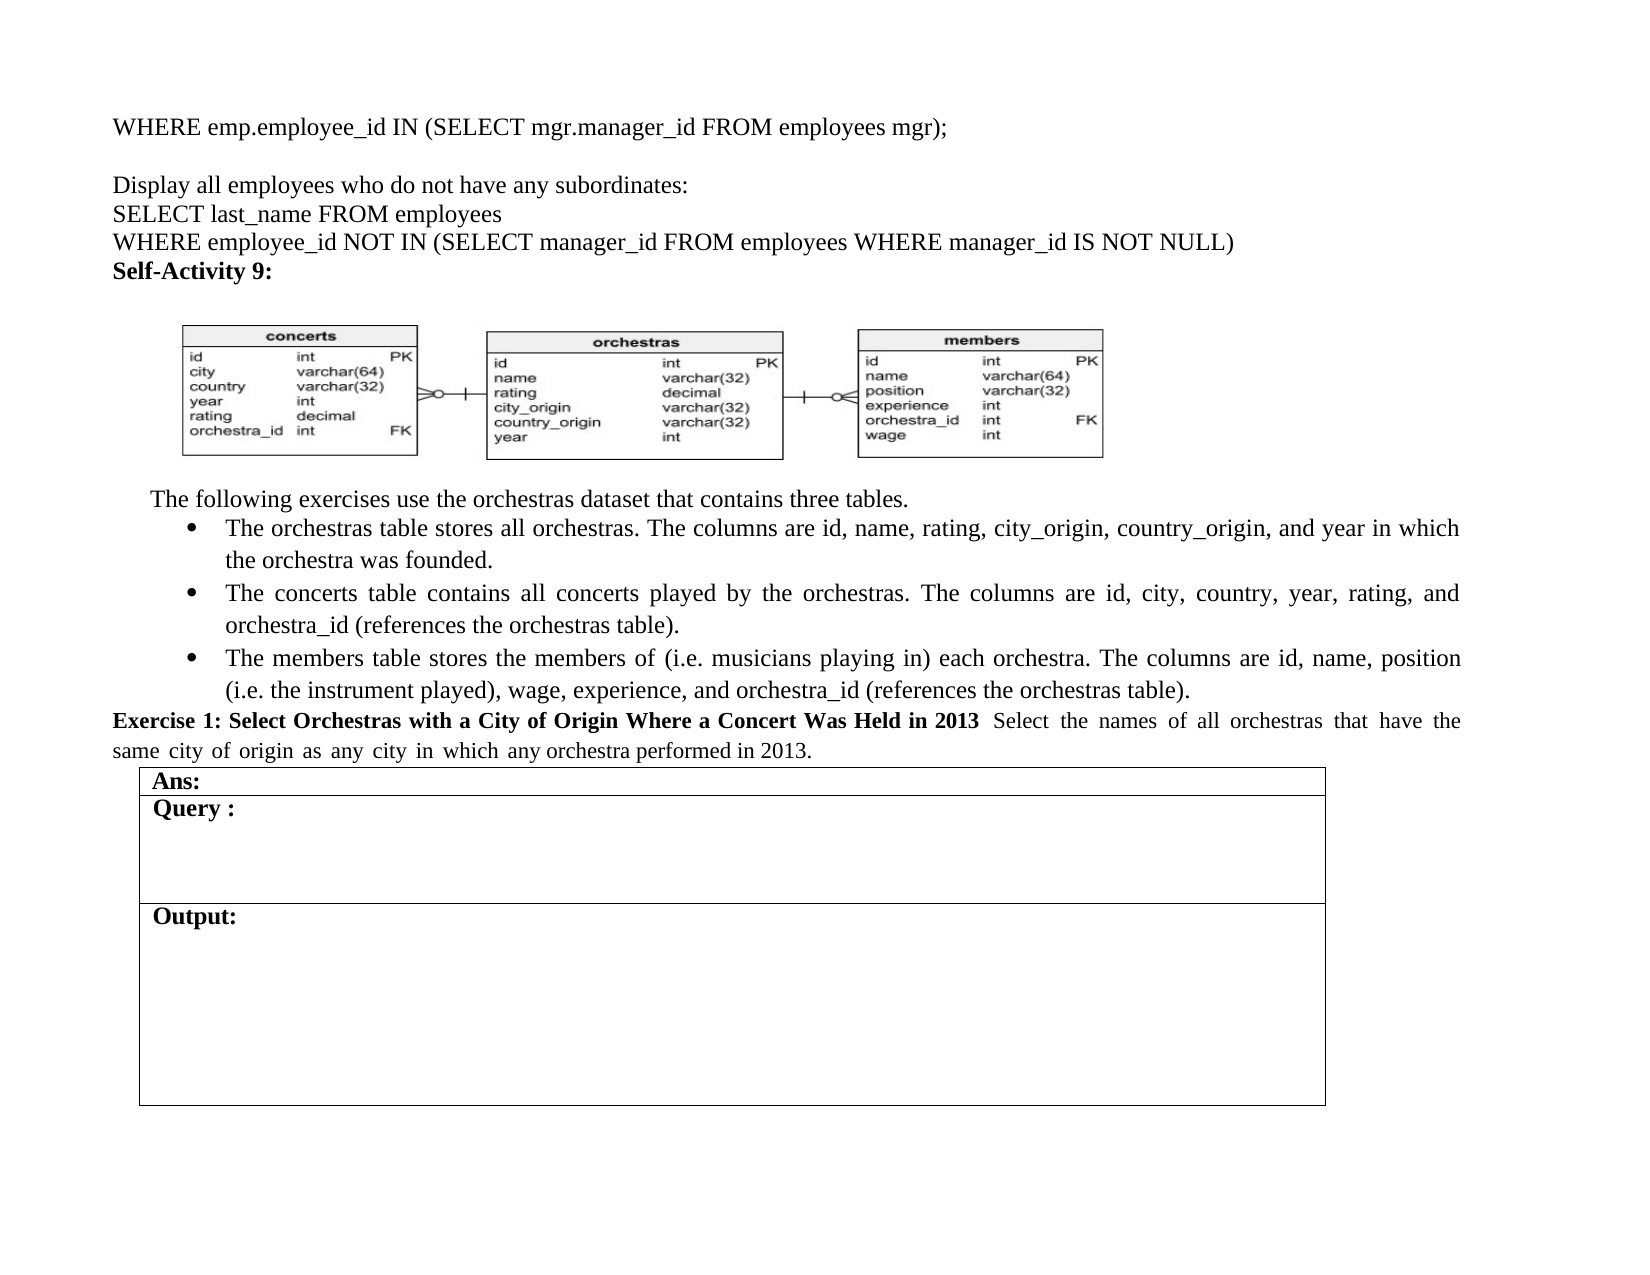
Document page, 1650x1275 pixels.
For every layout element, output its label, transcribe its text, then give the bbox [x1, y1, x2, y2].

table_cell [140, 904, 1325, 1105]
text SELECT last_name FROM employees [112, 199, 1500, 227]
list The concerts table contains all concerts played by the orchestras. The columns are id, city, country, year, rating, and orchestra_id (references the orchestras table). [187, 578, 1461, 639]
text WHERE emp.employee_id IN (SELECT mgr.manager_id FROM employees mgr); [112, 112, 1500, 141]
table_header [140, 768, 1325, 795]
picture [182, 325, 1104, 460]
list The orchestras table stores all orchestras. The columns are id, name, rating, city_origin, country_origin, and year in which the orchestra was founded. [187, 513, 1461, 574]
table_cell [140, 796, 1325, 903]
text Exercise 1: Select Orchestras with a City of Origin Where a Concert Was Held in 2013 Select the names of all orchestras that have the same city of origin as any city in which any orchestra performed in 2013. [112, 708, 1463, 764]
text Display all employees who do not have any subordinates: [112, 170, 1500, 199]
list The members table stores the members of (i.e. musicians playing in) each orchestra. The columns are id, name, position (i.e. the instrument played), wage, experience, and orchestra_id (references the orchestras table). [187, 643, 1463, 704]
text WHERE employee_id NOT IN (SELECT manager_id FROM employees WHERE manager_id IS NOT NULL) [112, 227, 1500, 256]
text Self-Activity 9: [112, 256, 1500, 285]
